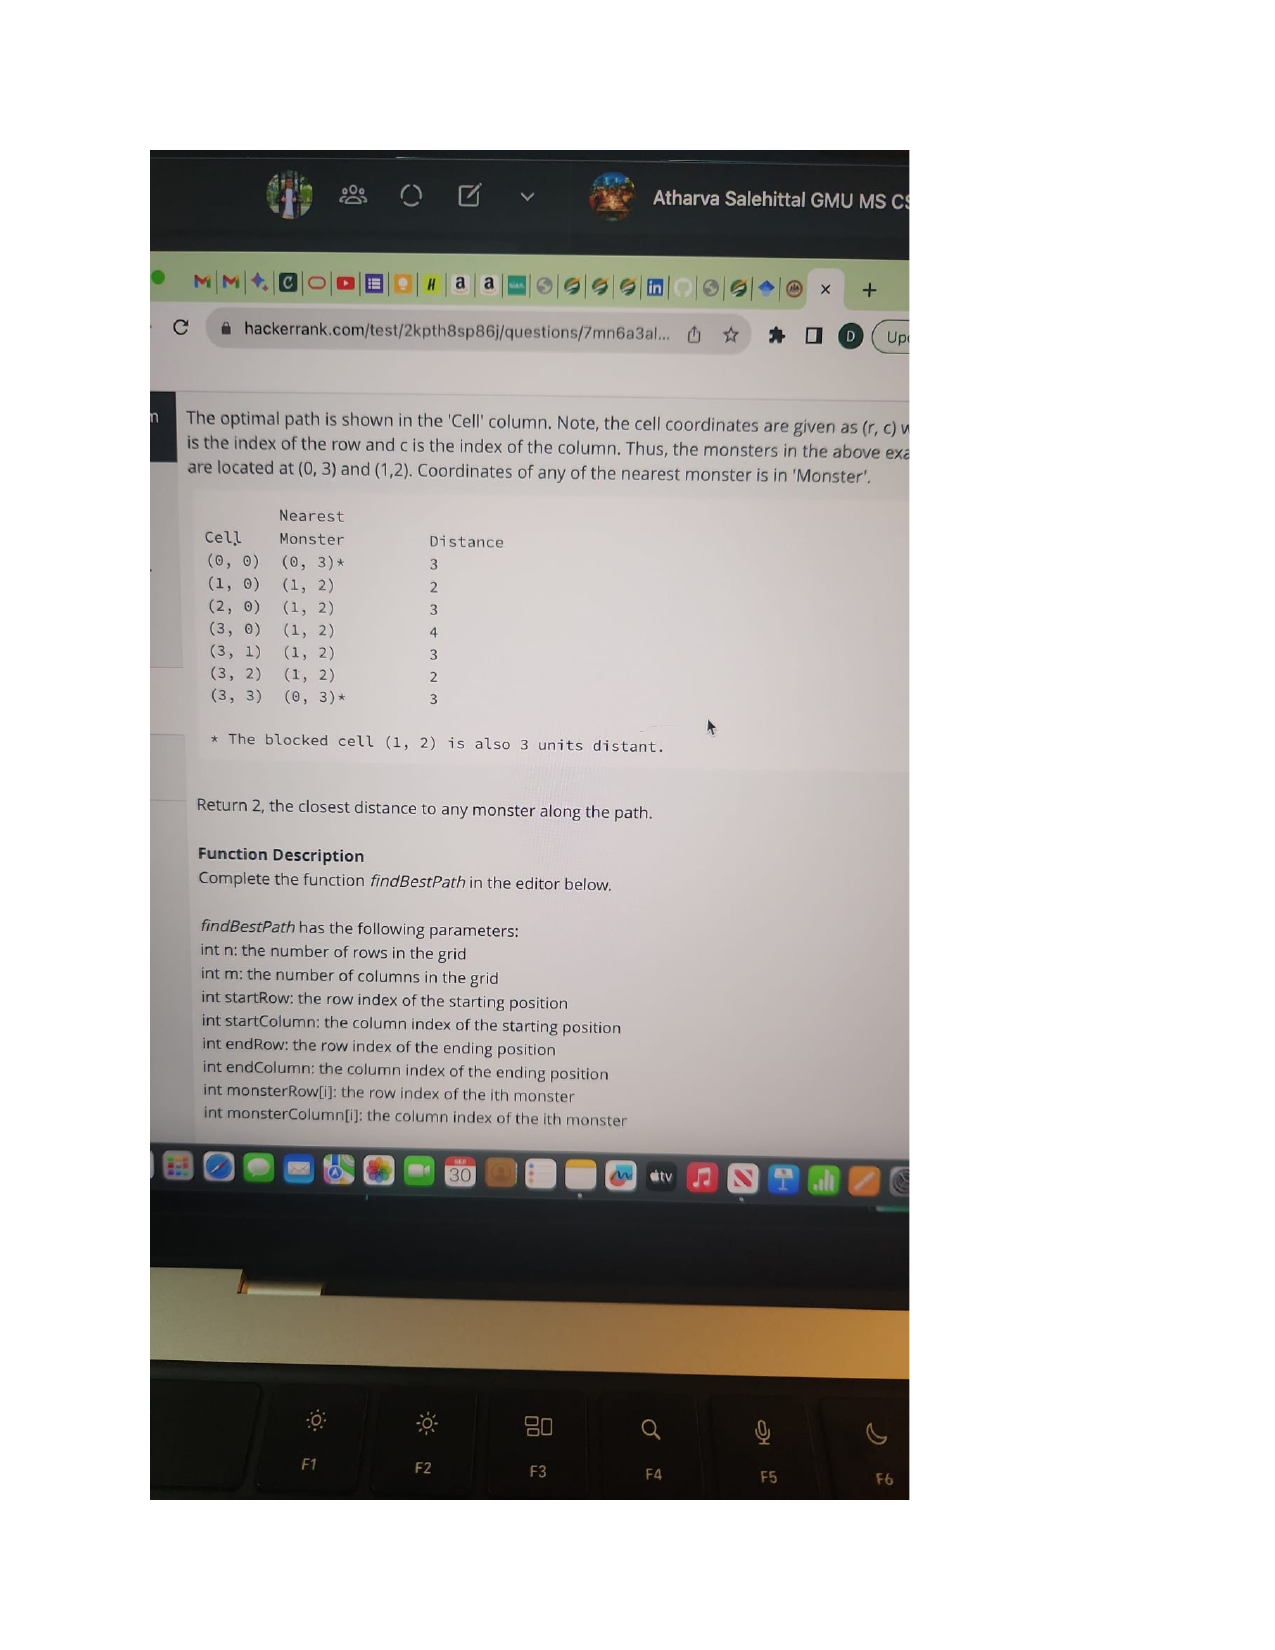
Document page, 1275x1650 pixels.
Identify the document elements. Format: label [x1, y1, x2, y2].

picture [150, 150, 910, 1500]
